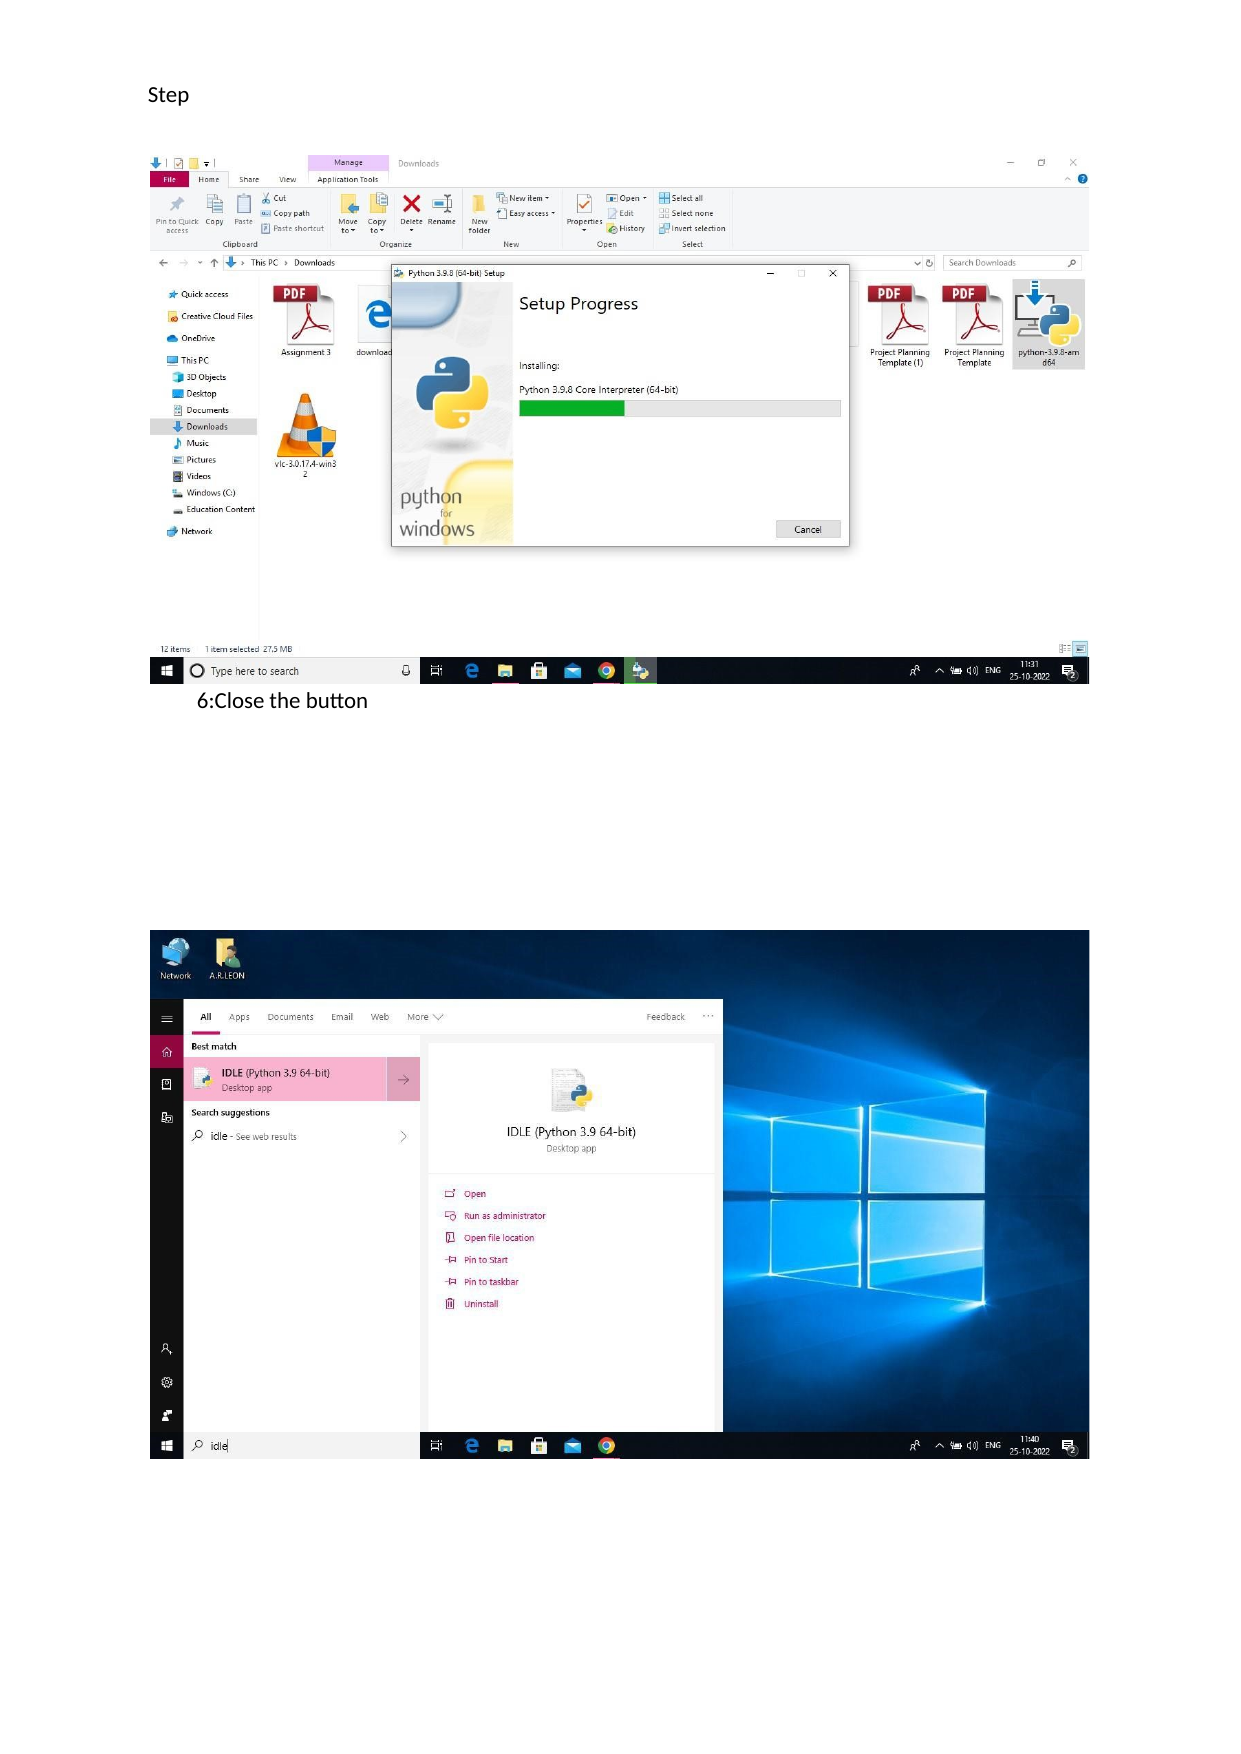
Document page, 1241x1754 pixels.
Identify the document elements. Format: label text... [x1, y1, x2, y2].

picture [150, 155, 1090, 684]
picture [150, 930, 1090, 1459]
text 6:Close the button [197, 686, 1094, 714]
